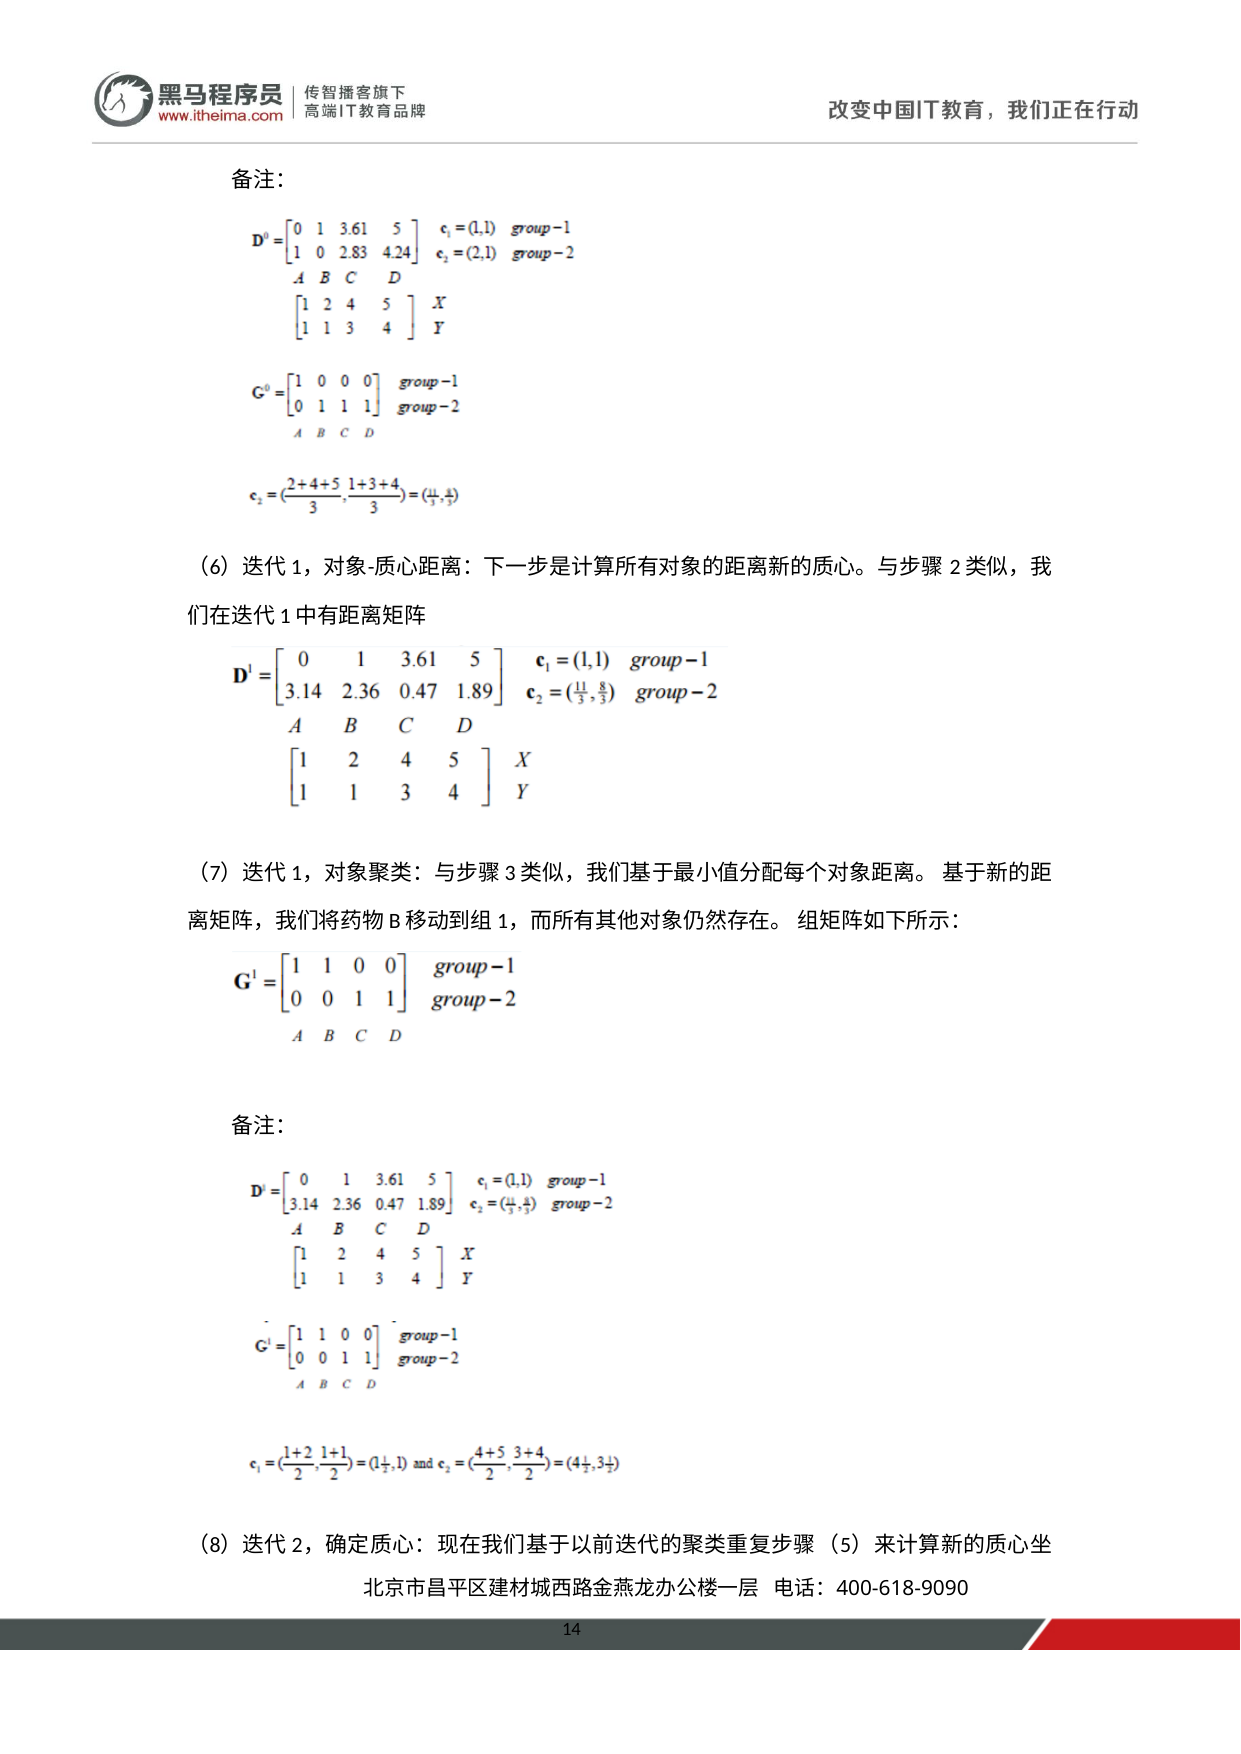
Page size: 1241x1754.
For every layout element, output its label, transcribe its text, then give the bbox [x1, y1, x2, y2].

list 迭代1，对象-质心距离：下一步是计算所有对象的距离新的质心。与步骤2类似，我们在迭代1中有距离矩阵 [187, 549, 1053, 630]
picture [231, 645, 729, 813]
picture [0, 1, 1241, 151]
picture [231, 951, 522, 1049]
picture [231, 210, 605, 530]
list 迭代2，确定质心：现在我们基于以前迭代的聚类重复步骤（5）来计算新的质心坐标。 组1和组2都有两个成员，因此 [187, 1527, 1053, 1559]
picture [231, 1156, 630, 1500]
list 备注： [187, 162, 1053, 194]
picture [0, 1559, 1241, 1650]
list 备注： [187, 1108, 1053, 1140]
list 迭代1，对象聚类：与步骤3类似，我们基于最小值分配每个对象距离。 基于新的距离矩阵，我们将药物B移动到组1，而所有其他对象仍然存在。 组矩阵如下所示： [187, 854, 1053, 935]
